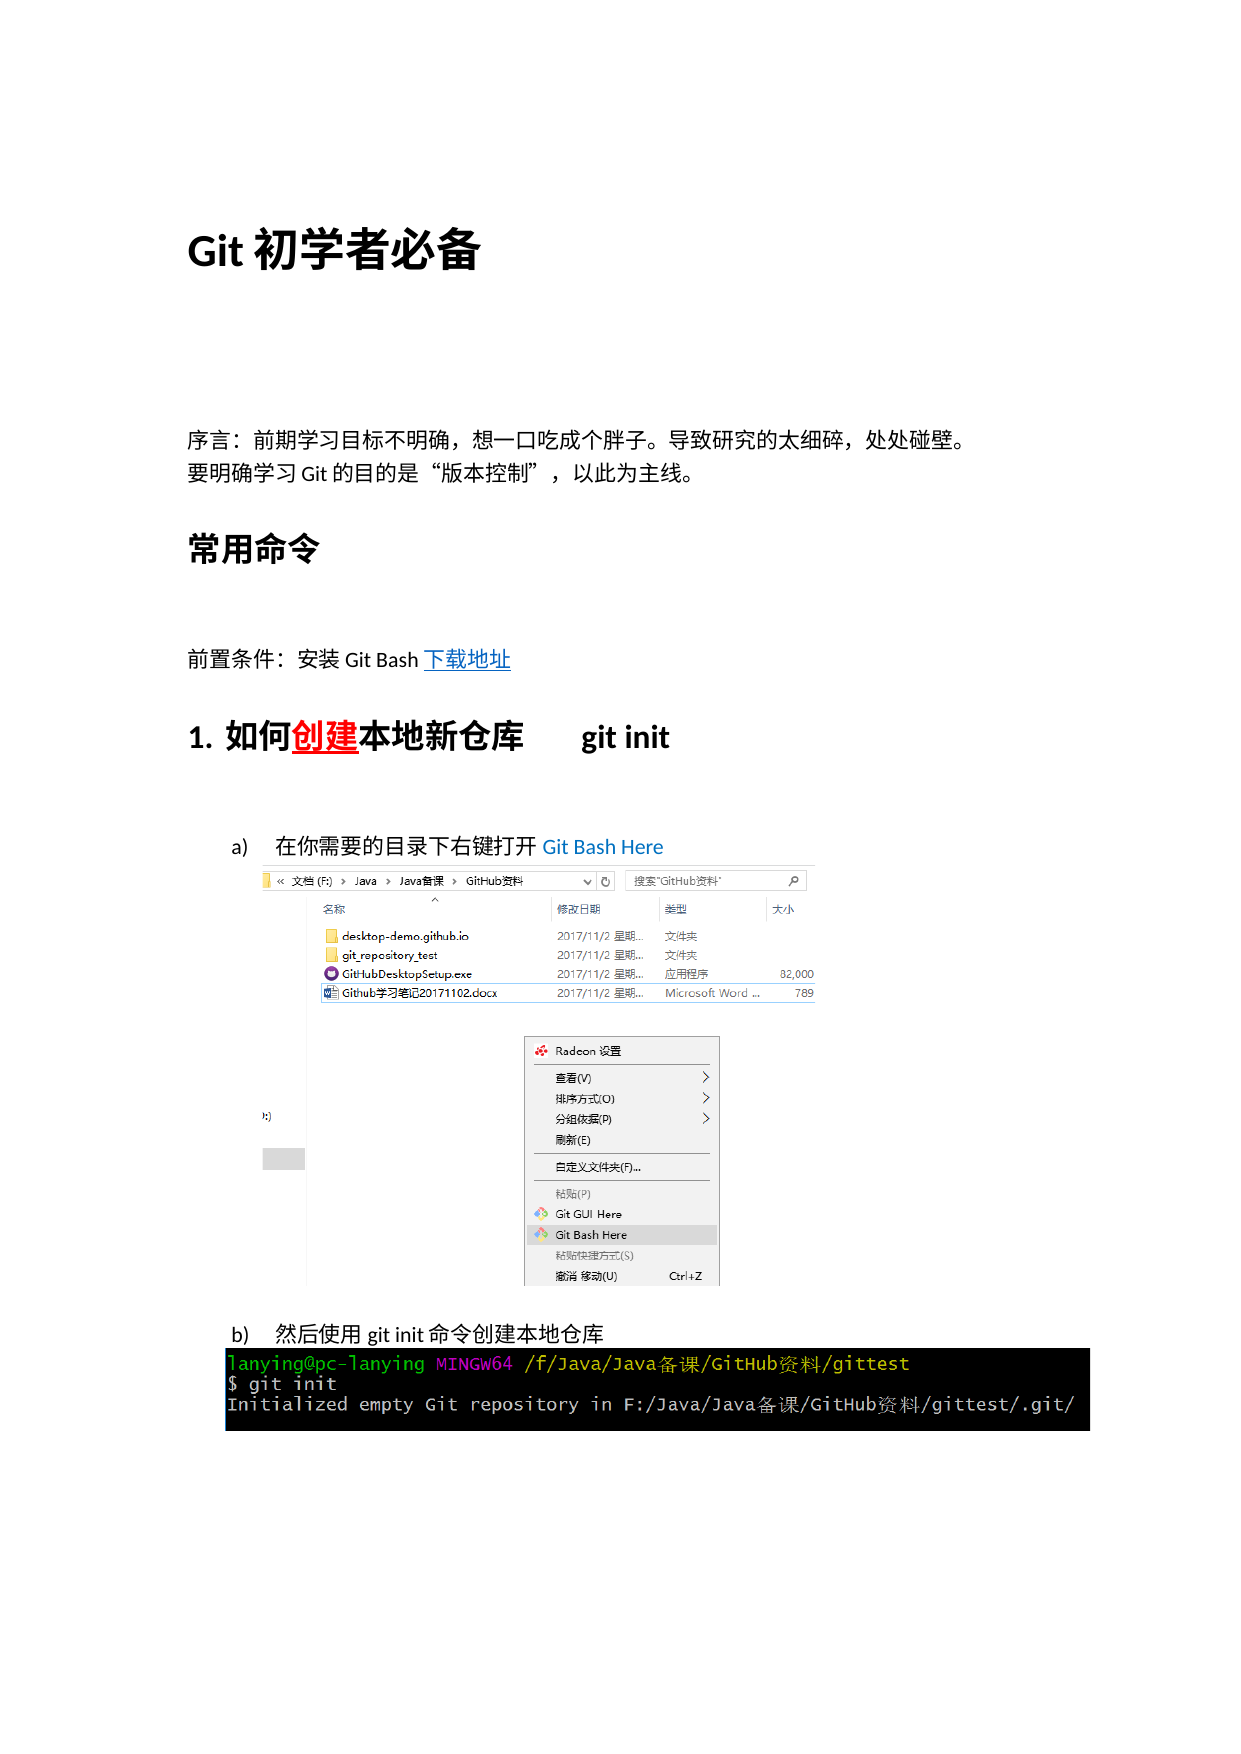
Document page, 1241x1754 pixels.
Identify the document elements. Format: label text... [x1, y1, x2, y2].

list 然后使用 git init 命令创建本地仓库 [231, 1316, 1053, 1348]
list 在你需要的目录下右键打开 Git Bash Here [231, 829, 1053, 861]
text 前置条件：安装Git Bash 下载地址 [187, 642, 1053, 674]
subtitle 常用命令 [187, 515, 1053, 580]
picture [262, 861, 816, 1286]
subtitle 如何创建本地新仓库 git init [187, 702, 1053, 767]
picture [225, 1348, 1091, 1431]
text 序言：前期学习目标不明确，想一口吃成个胖子。导致研究的太细碎，处处碰壁。 [187, 423, 1053, 455]
text 要明确学习Git的目的是“版本控制”，以此为主线。 [187, 455, 1053, 488]
subtitle Git初学者必备 [187, 197, 1053, 295]
